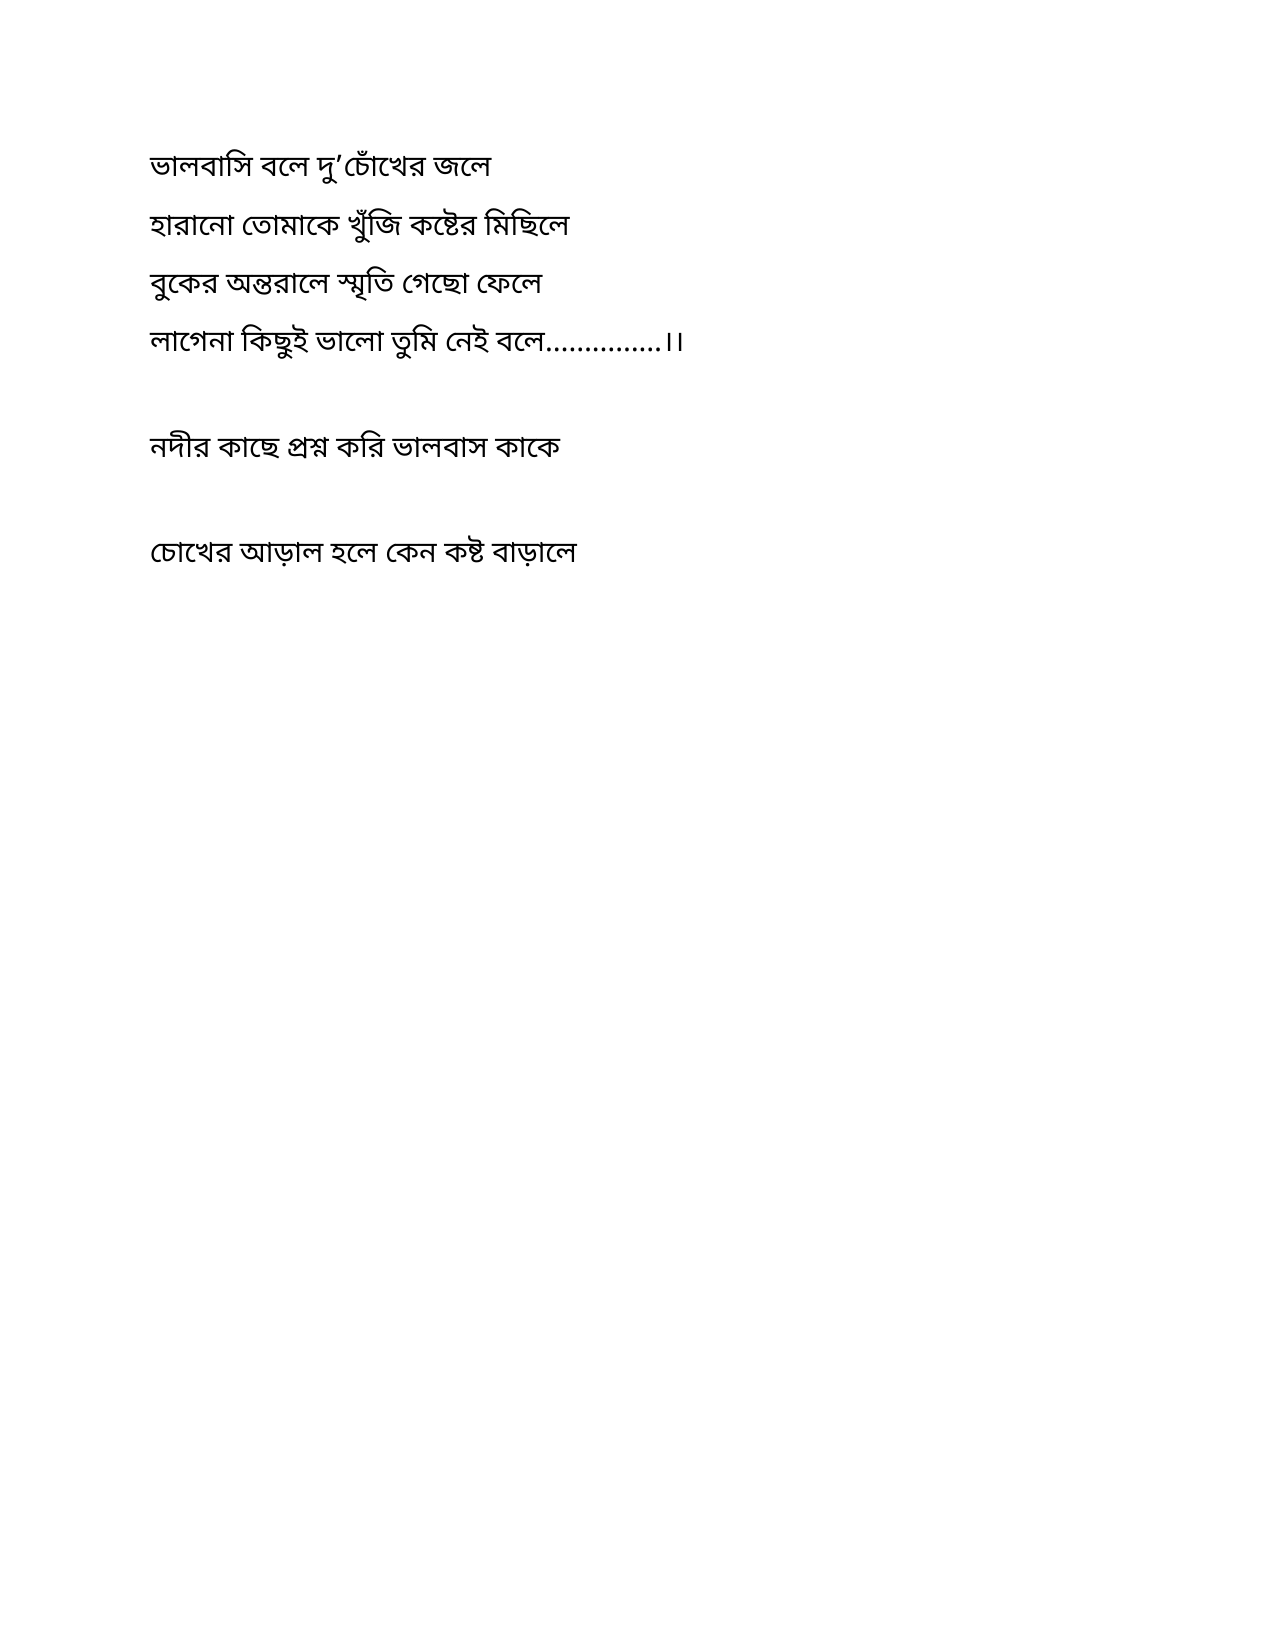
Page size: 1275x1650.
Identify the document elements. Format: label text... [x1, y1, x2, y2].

text চোখের আড়াল হলে কেন কষ্ট বাড়ালে [150, 535, 1125, 574]
text ভালবাসি বলে দু’চোঁখের জলে [150, 150, 1125, 189]
text হারানো তোমাকে খুঁজি কষ্টের মিছিলে [150, 208, 1125, 247]
text লাগেনা কিছুই ভালো তুমি নেই বলে……………।। [150, 325, 1125, 364]
text বুকের অন্তরালে স্মৃতি গেছো ফেলে [150, 267, 1125, 305]
text নদীর কাছে প্রশ্ন করি ভালবাস কাকে [150, 430, 1125, 469]
